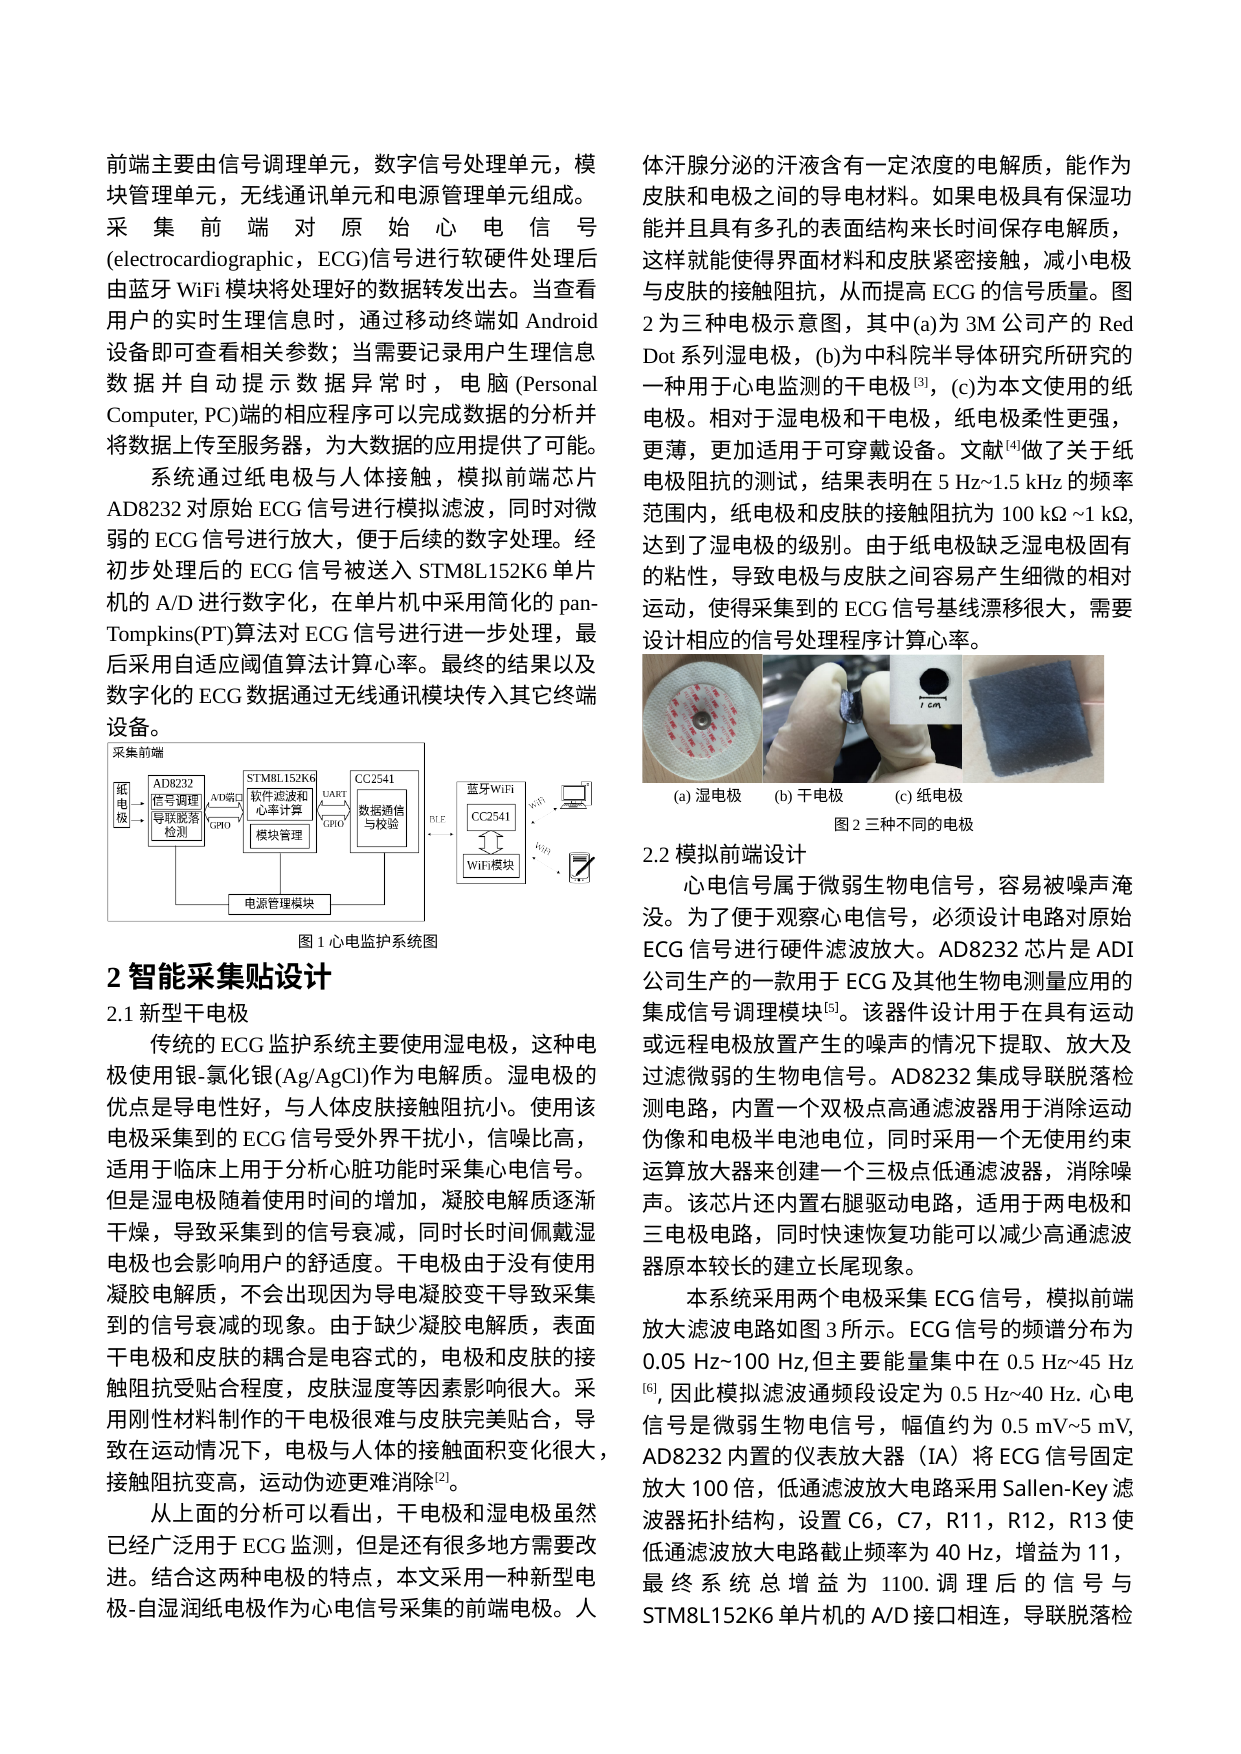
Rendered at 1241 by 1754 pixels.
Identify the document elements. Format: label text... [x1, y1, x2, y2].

text 2.1 新型干电极 [106, 996, 598, 1027]
text 系统通过纸电极与人体接触，模拟前端芯片AD8232对原始ECG信号进行模拟滤波，同时对微弱的ECG信号进行放大，便于后续的数字处理。经初步处理后的ECG信号被送入STM8L152K6单片机的A/D进行数字化，在单片机中采用简化的pan-Tompkins(PT)算法对ECG信号进行进一步处理，最后采用自适应阈值算法计算心率。最终的结果以及数字化的ECG数据通过无线通讯模块传入其它终端设备。 [106, 460, 598, 741]
text 图 1 心电监护系统图 [106, 923, 598, 954]
picture [642, 654, 1105, 783]
text 2.2 模拟前端设计 [642, 837, 1134, 868]
text 从上面的分析可以看出，干电极和湿电极虽然已经广泛用于ECG监测，但是还有很多地方需要改进。结合这两种电极的特点，本文采用一种新型电极-自湿润纸电极作为心电信号采集的前端电极。人体汗腺分泌的汗液含有一定浓度的电解质，能作为皮肤和电极之间的导电材料。如果电极具有保湿功能并且具有多孔的表面结构来长时间保存电解质，这样就能使得界面材料和皮肤紧密接触，减小电极与皮肤的接触阻抗，从而提高ECG的信号质量。图2为三种电极示意图，其中(a)为3M公司产的Red Dot系列湿电极，(b)为中科院半导体研究所研究的一种用于心电监测的干电极[3]，(c)为本文使用的纸电极。相对于湿电极和干电极，纸电极柔性更强，更薄，更加适用于可穿戴设备。文献[4]做了关于纸电极阻抗的测试，结果表明在5 Hz~1.5 kHz的频率范围内，纸电极和皮肤的接触阻抗为100 kΩ ~1 kΩ, 达到了湿电极的级别。由于纸电极缺乏湿电极固有的粘性，导致电极与皮肤之间容易产生细微的相对运动，使得采集到的ECG信号基线漂移很大，需要设计相应的信号处理程序计算心率。 [642, 148, 1134, 654]
text 2 智能采集贴设计 [106, 954, 598, 996]
text 从上面的分析可以看出，干电极和湿电极虽然已经广泛用于ECG监测，但是还有很多地方需要改进。结合这两种电极的特点，本文采用一种新型电极-自湿润纸电极作为心电信号采集的前端电极。人体汗腺分泌的汗液含有一定浓度的电解质，能作为皮肤和电极之间的导电材料。如果电极具有保湿功能并且具有多孔的表面结构来长时间保存电解质，这样就能使得界面材料和皮肤紧密接触，减小电极与皮肤的接触阻抗，从而提高ECG的信号质量。图2为三种电极示意图，其中(a)为3M公司产的Red Dot系列湿电极，(b)为中科院半导体研究所研究的一种用于心电监测的干电极[3]，(c)为本文使用的纸电极。相对于湿电极和干电极，纸电极柔性更强，更薄，更加适用于可穿戴设备。文献[4]做了关于纸电极阻抗的测试，结果表明在5 Hz~1.5 kHz的频率范围内，纸电极和皮肤的接触阻抗为100 kΩ ~1 kΩ, 达到了湿电极的级别。由于纸电极缺乏湿电极固有的粘性，导致电极与皮肤之间容易产生细微的相对运动，使得采集到的ECG信号基线漂移很大，需要设计相应的信号处理程序计算心率。 [106, 1496, 598, 1623]
text (a) 湿电极 (b) 干电极 (c) 纸电极 [642, 783, 1134, 806]
text 心电信号属于微弱生物电信号，容易被噪声淹没。为了便于观察心电信号，必须设计电路对原始ECG信号进行硬件滤波放大。AD8232芯片是ADI公司生产的一款用于ECG及其他生物电测量应用的集成信号调理模块[5]。该器件设计用于在具有运动或远程电极放置产生的噪声的情况下提取、放大及过滤微弱的生物电信号。AD8232集成导联脱落检测电路，内置一个双极点高通滤波器用于消除运动伪像和电极半电池电位，同时采用一个无使用约束运算放大器来创建一个三极点低通滤波器，消除噪声。该芯片还内置右腿驱动电路，适用于两电极和三电极电路，同时快速恢复功能可以减少高通滤波器原本较长的建立长尾现象。 [642, 868, 1134, 1281]
text 图2 三种不同的电极 [642, 806, 1134, 837]
text 传统的ECG监护系统主要使用湿电极，这种电极使用银-氯化银(Ag/AgCl)作为电解质。湿电极的优点是导电性好，与人体皮肤接触阻抗小。使用该电极采集到的ECG信号受外界干扰小，信噪比高，适用于临床上用于分析心脏功能时采集心电信号。但是湿电极随着使用时间的增加，凝胶电解质逐渐干燥，导致采集到的信号衰减，同时长时间佩戴湿电极也会影响用户的舒适度。干电极由于没有使用凝胶电解质，不会出现因为导电凝胶变干导致采集到的信号衰减的现象。由于缺少凝胶电解质，表面干电极和皮肤的耦合是电容式的，电极和皮肤的接触阻抗受贴合程度，皮肤湿度等因素影响很大。采用刚性材料制作的干电极很难与皮肤完美贴合，导致在运动情况下，电极与人体的接触面积变化很大，接触阻抗变高，运动伪迹更难消除[2]。 [106, 1027, 598, 1496]
